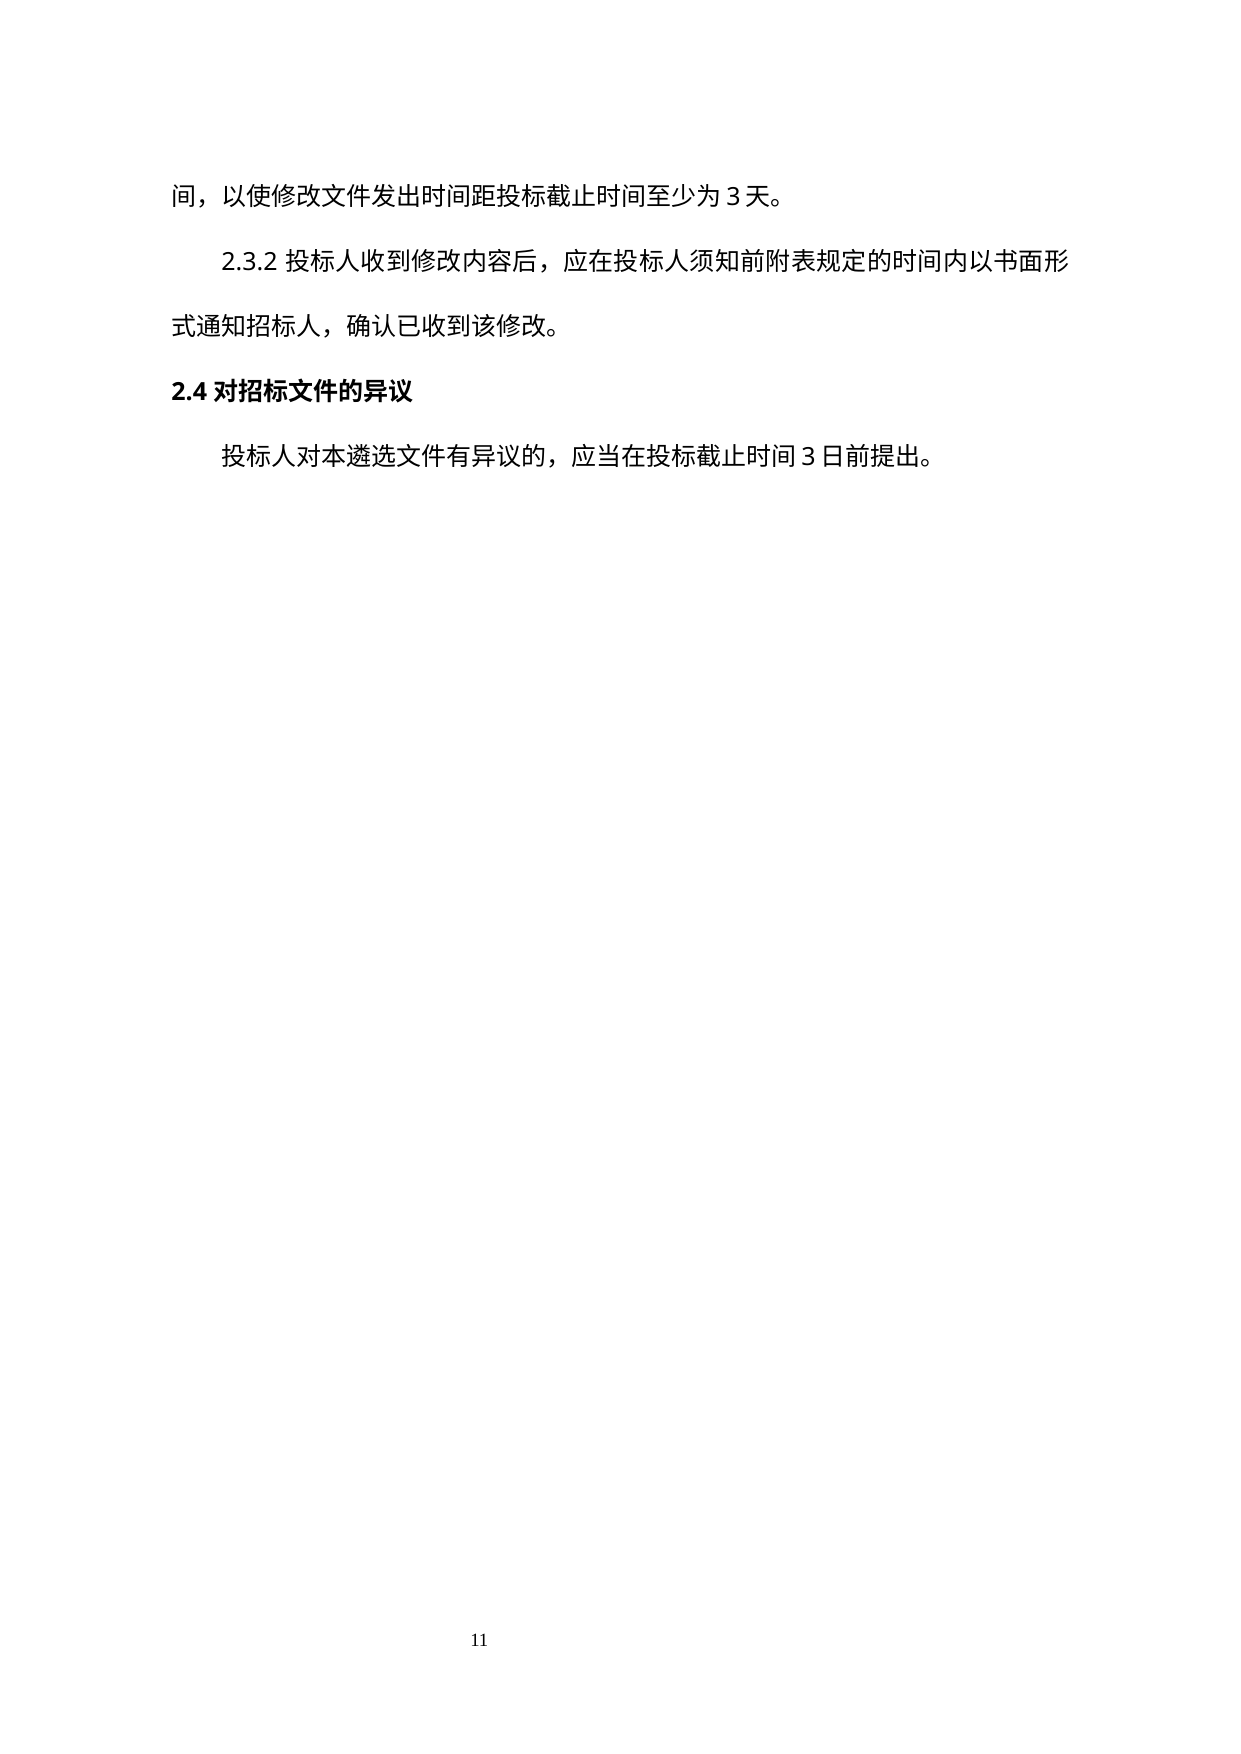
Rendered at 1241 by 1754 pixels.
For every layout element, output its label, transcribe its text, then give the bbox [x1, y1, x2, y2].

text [171, 162, 1069, 227]
text 2.3.2 投标人收到修改内容后，应在投标人须知前附表规定的时间内以书面形式通知招标人，确认已收到该修改。 [171, 227, 1069, 357]
text 2.4 对招标文件的异议 [171, 357, 1069, 422]
text 投标人对本遴选文件有异议的，应当在投标截止时间3日前提出。 [171, 422, 1069, 487]
